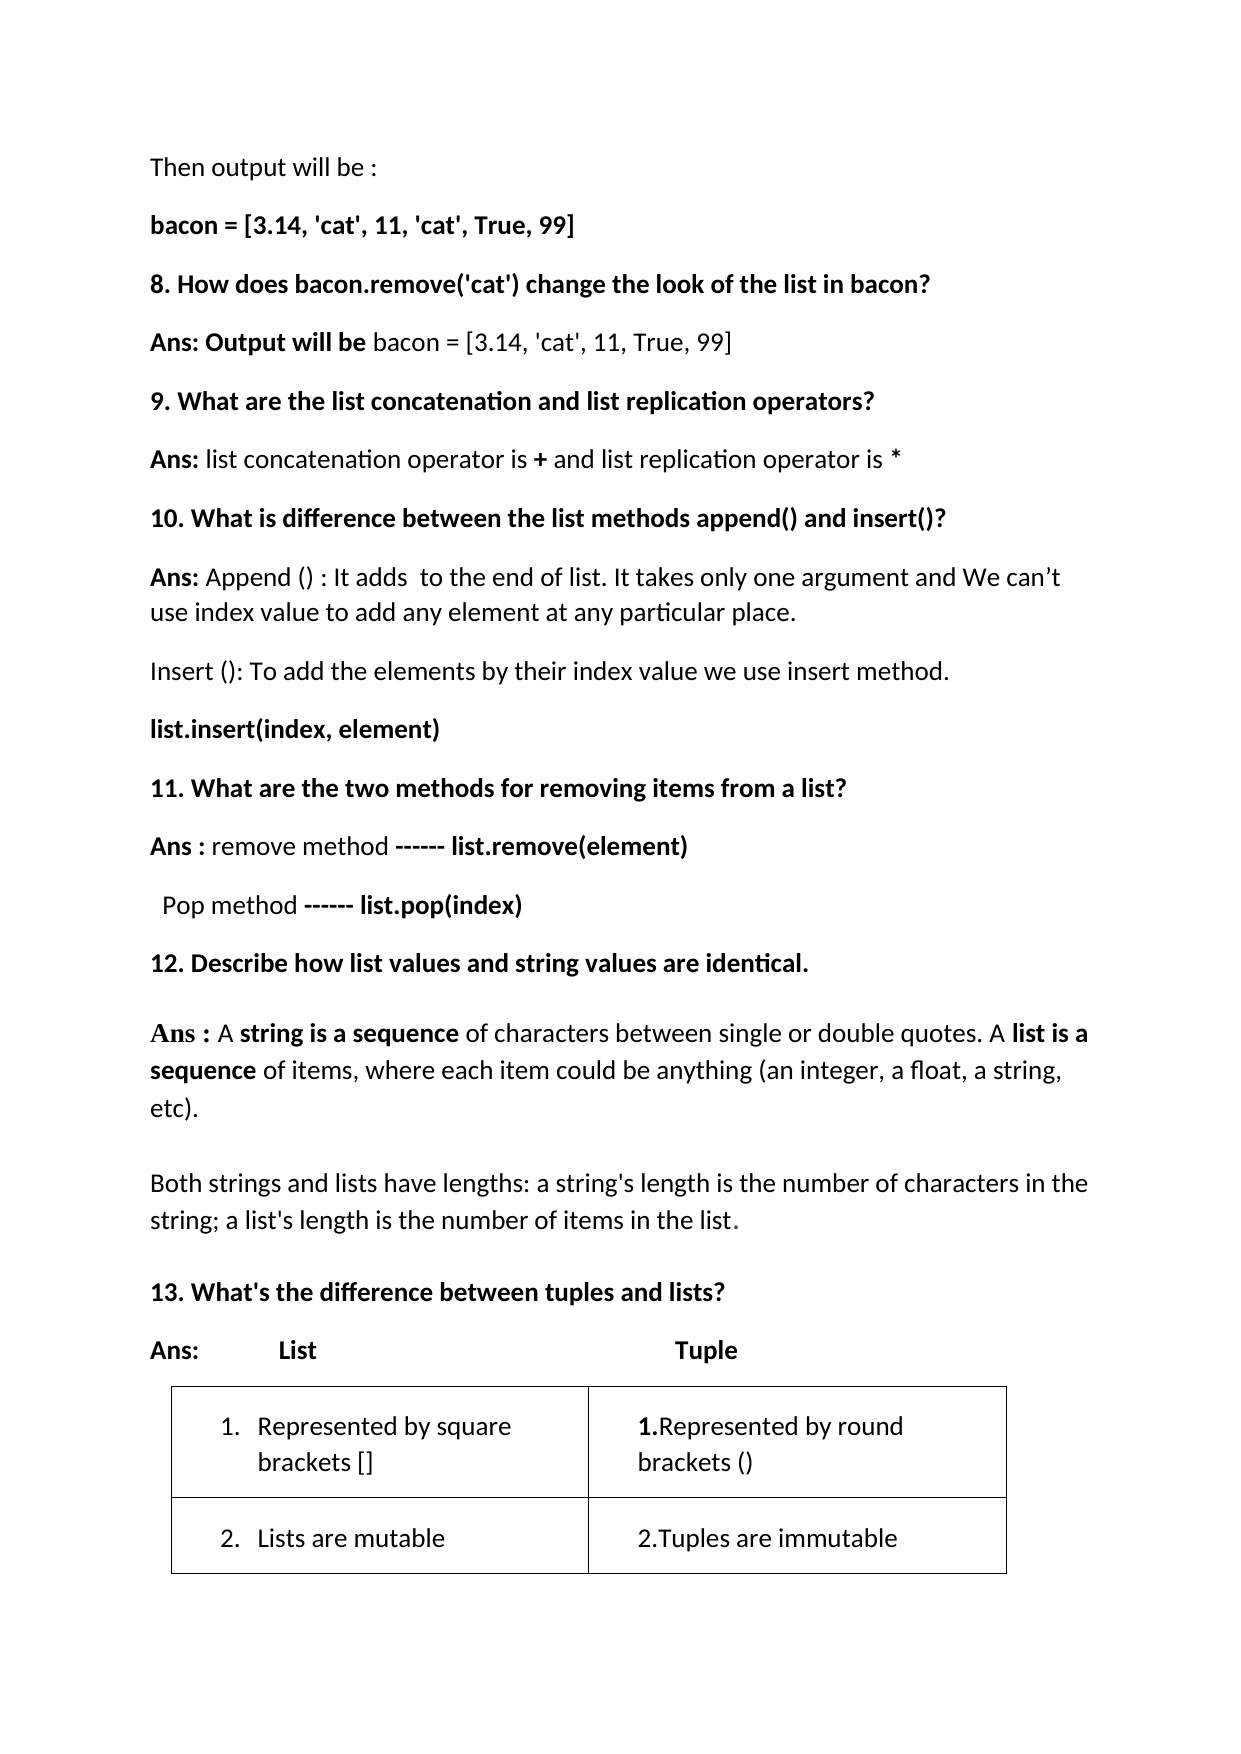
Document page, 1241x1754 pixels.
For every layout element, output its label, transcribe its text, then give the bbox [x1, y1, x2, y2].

text list.insert(index, element) [150, 712, 1090, 746]
text 11. What are the two methods for removing items from a list? [150, 771, 1090, 804]
text Insert (): To add the elements by their index value we use insert method. [150, 654, 1090, 687]
text Ans: Append () : It adds to the end of list. It takes only one argument and We can’t use index value to add any element at any particular place. [150, 560, 1090, 628]
text 9. What are the list concatenation and list replication operators? [150, 384, 1090, 417]
table_header 1.Represented by round brackets () [589, 1387, 1006, 1497]
text Ans: Output will be bacon = [3.14, 'cat', 11, True, 99] [150, 326, 1090, 359]
text 10. What is difference between the list methods append() and insert()? [150, 501, 1090, 534]
text Both strings and lists have lengths: a string's length is the number of characters in the string; a list's length is the number of items in the list. [150, 1161, 1090, 1237]
text Ans : remove method ------ list.remove(element) [150, 829, 1090, 863]
table_cell 2.Tuples are immutable [589, 1498, 1006, 1573]
text Pop method ------ list.pop(index) [150, 888, 1090, 921]
text Then output will be : [150, 150, 1090, 183]
table_cell Lists are mutable [172, 1498, 588, 1573]
text 13. What's the difference between tuples and lists? [150, 1275, 1090, 1308]
text Ans: list concatenation operator is + and list replication operator is * [150, 443, 1090, 476]
text bacon = [3.14, 'cat', 11, 'cat', True, 99] [150, 208, 1090, 242]
text 8. How does bacon.remove('cat') change the look of the list in bacon? [150, 267, 1090, 300]
text Ans : A string is a sequence of characters between single or double quotes. A list is a sequence of items, where each item could be anything (an integer, a float, a string, etc). [150, 1011, 1090, 1124]
text 12. Describe how list values and string values are identical. [150, 947, 1090, 980]
text Ans: List Tuple [150, 1333, 1090, 1366]
table_header Represented by square brackets [] [172, 1387, 588, 1497]
